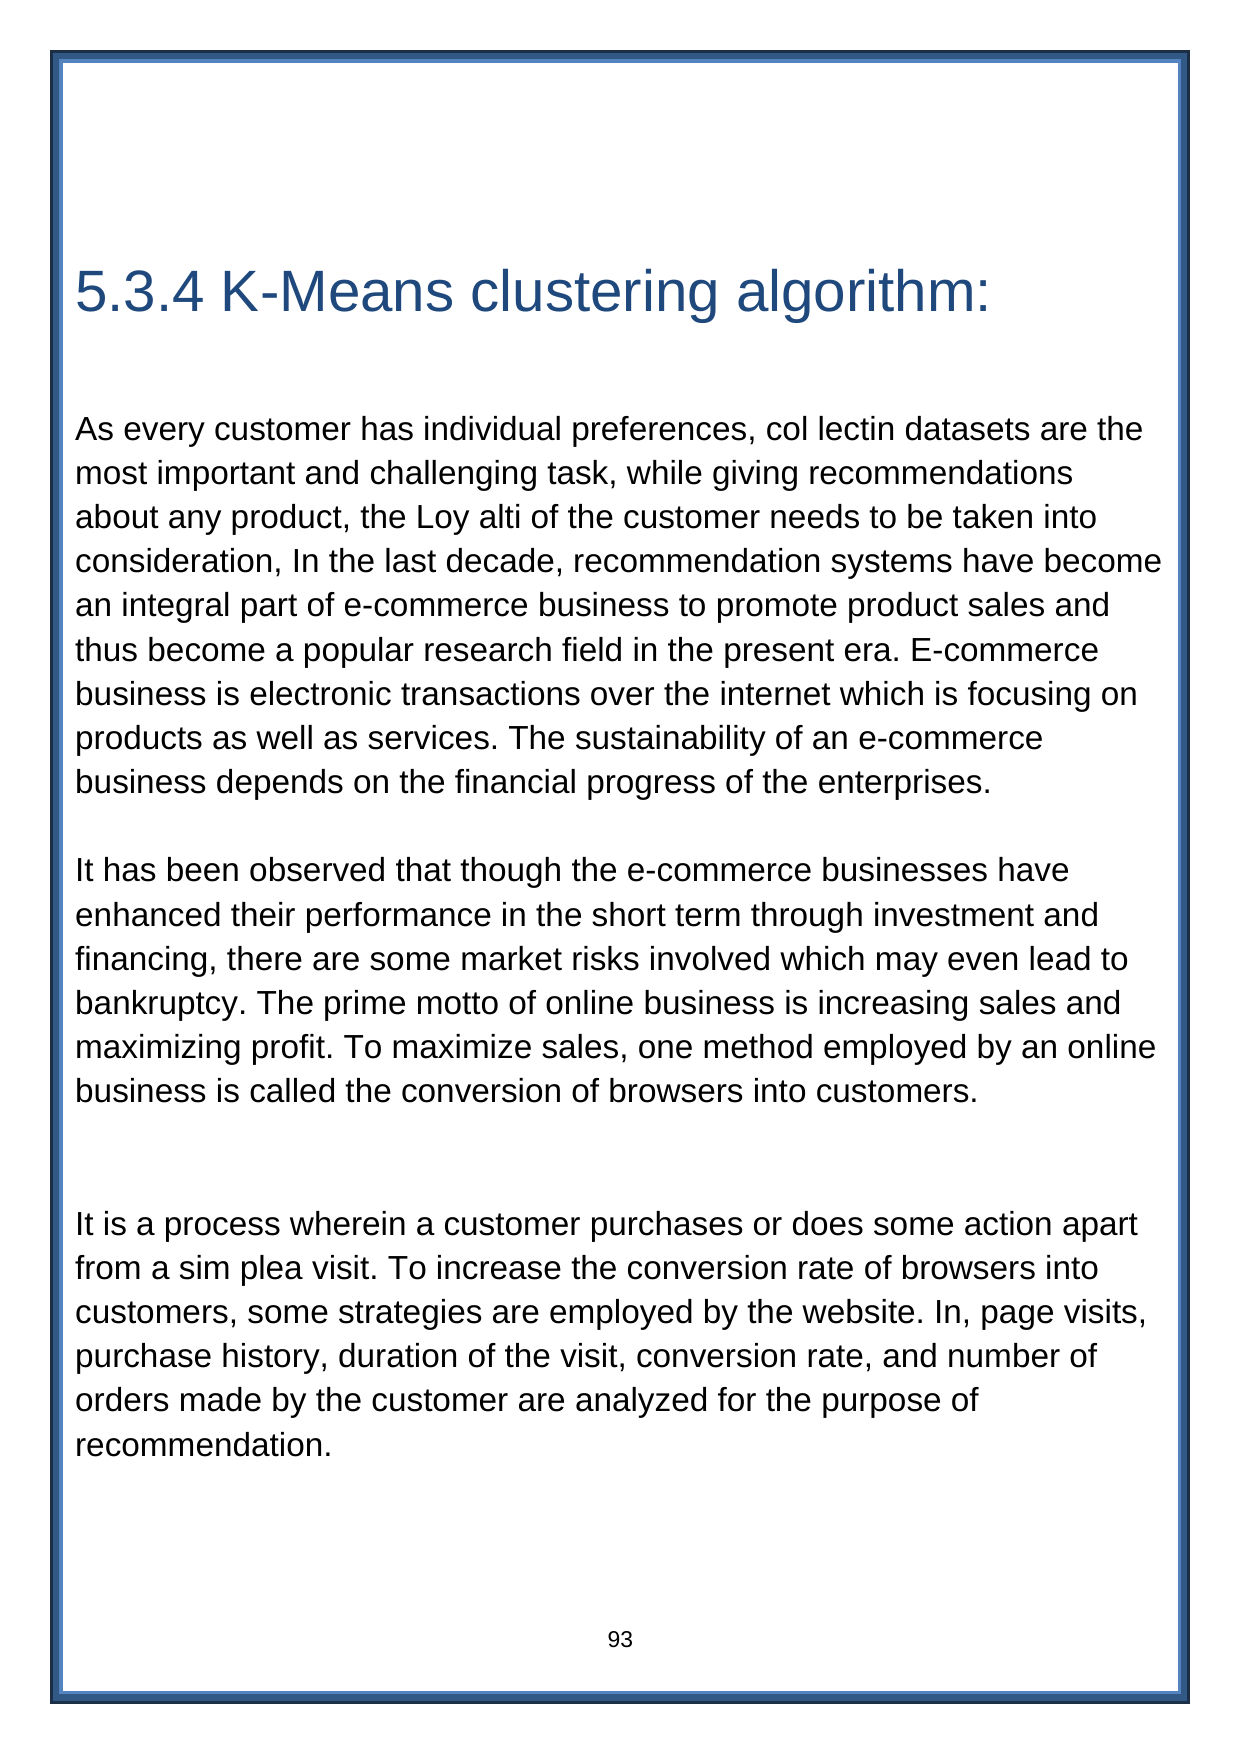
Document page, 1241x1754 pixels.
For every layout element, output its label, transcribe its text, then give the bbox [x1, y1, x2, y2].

text It has been observed that though the e-commerce businesses have enhanced their performance in the short term through investment and financing, there are some market risks involved which may even lead to bankruptcy. The prime motto of online business is increasing sales and maximizing profit. To maximize sales, one method employed by an online business is called the conversion of browsers into customers. [75, 851, 1165, 1110]
text As every customer has individual preferences, col lectin datasets are the most important and challenging task, while giving recommendations about any product, the Loy alti of the customer needs to be taken into consideration, In the last decade, recommendation systems have become an integral part of e-commerce business to promote product sales and thus become a popular research field in the present era. E-commerce business is electronic transactions over the internet which is focusing on products as well as services. The sustainability of an e-commerce business depends on the financial progress of the enterprises. [75, 409, 1165, 801]
text It is a process wherein a customer purchases or does some action apart from a sim plea visit. To increase the conversion rate of browsers into customers, some strategies are employed by the website. In, page visits, purchase history, duration of the visit, conversion rate, and number of orders made by the customer are analyzed for the purpose of recommendation. [75, 1204, 1165, 1463]
subtitle 5.3.4 K-Means clustering algorithm: [75, 255, 1165, 323]
